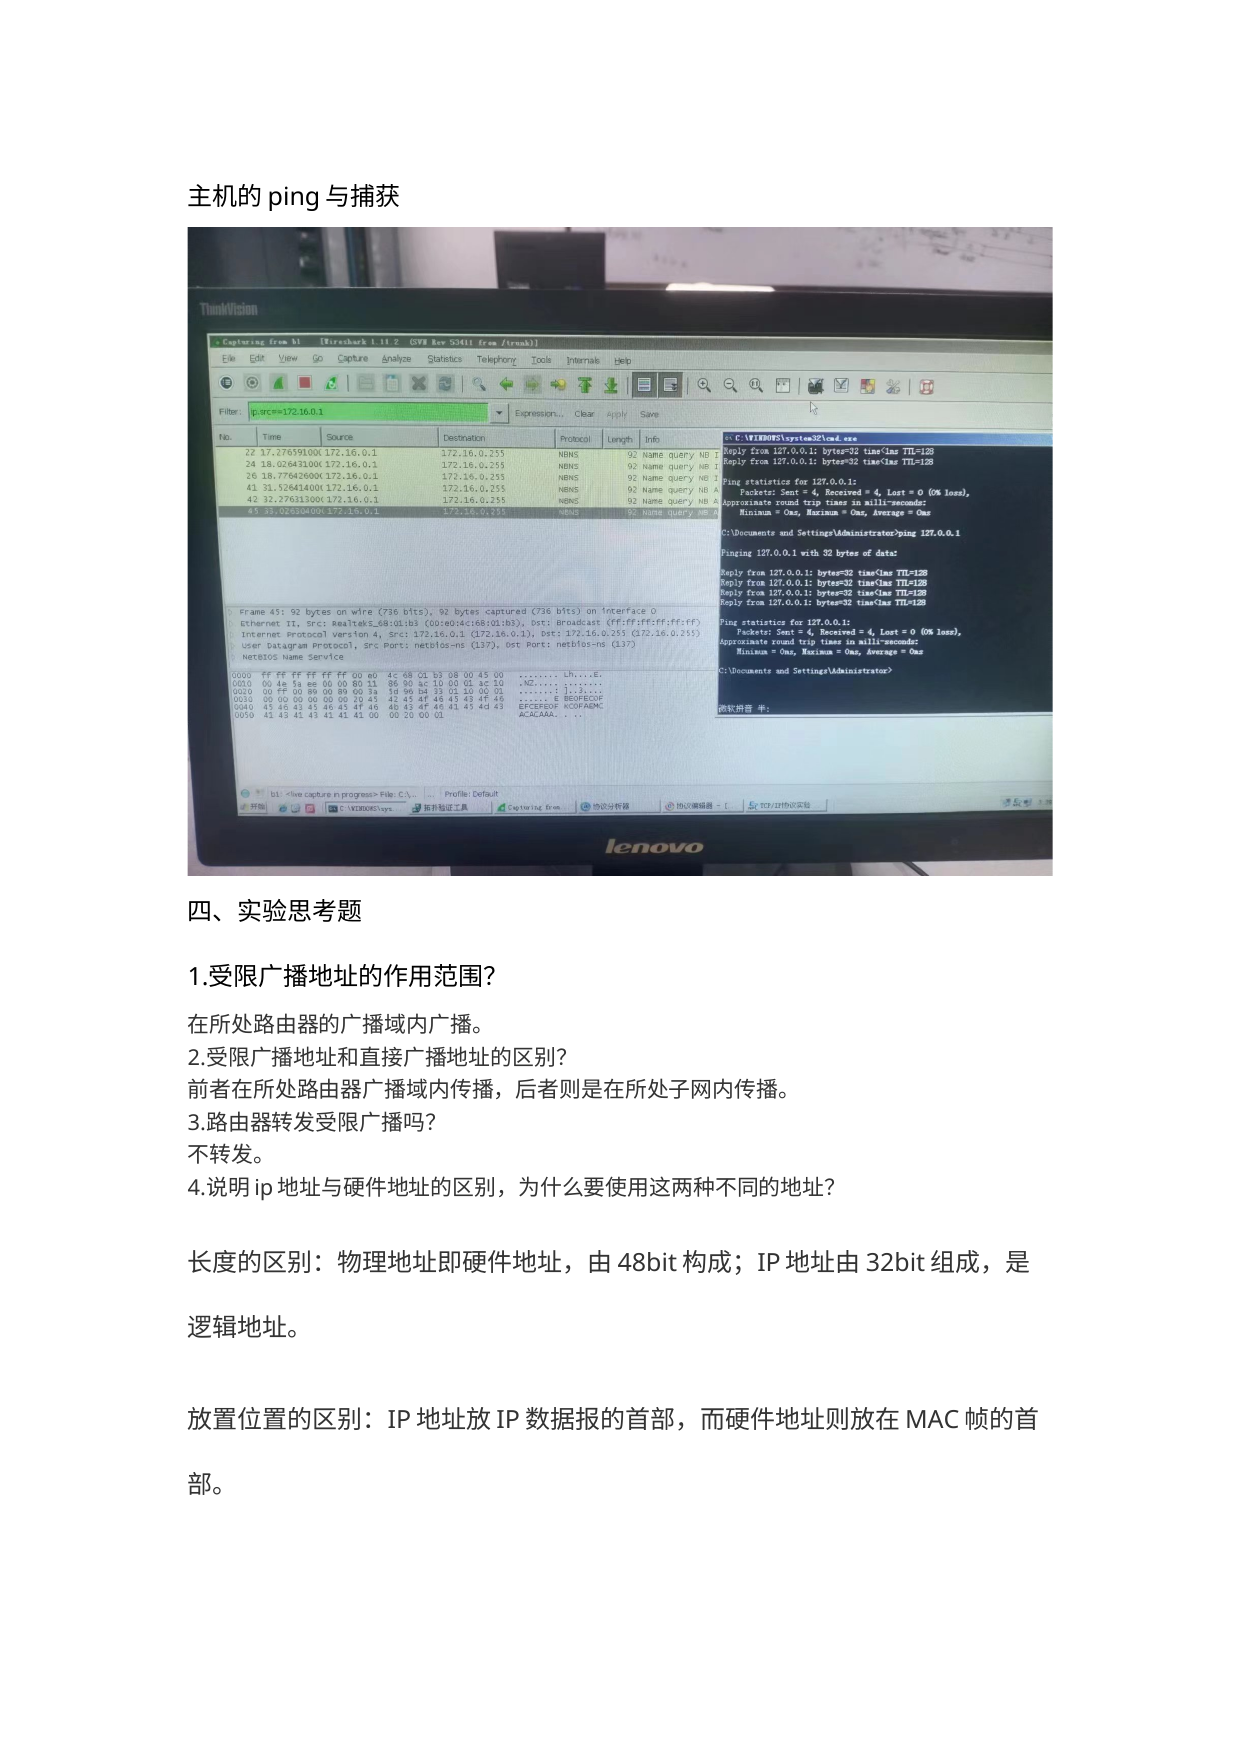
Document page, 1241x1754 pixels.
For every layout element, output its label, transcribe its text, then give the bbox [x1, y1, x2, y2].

text 主机的ping与捕获 [187, 162, 1053, 227]
text 不转发。 [187, 1137, 1053, 1169]
text 2.受限广播地址和直接广播地址的区别？ [187, 1039, 1053, 1072]
text 放置位置的区别：IP地址放IP数据报的首部，而硬件地址则放在MAC帧的首部。 [187, 1385, 1053, 1515]
text 在所处路由器的广播域内广播。 [187, 1007, 1053, 1039]
text 四、实验思考题 [187, 877, 1053, 942]
text 前者在所处路由器广播域内传播，后者则是在所处子网内传播。 [187, 1072, 1053, 1104]
text 4.说明ip地址与硬件地址的区别，为什么要使用这两种不同的地址？ [187, 1169, 1053, 1202]
text 3.路由器转发受限广播吗？ [187, 1104, 1053, 1137]
text 长度的区别：物理地址即硬件地址，由48bit构成；IP地址由32bit组成，是逻辑地址。 [187, 1228, 1053, 1358]
picture [187, 227, 1053, 876]
text 1.受限广播地址的作用范围？ [187, 942, 1053, 1007]
